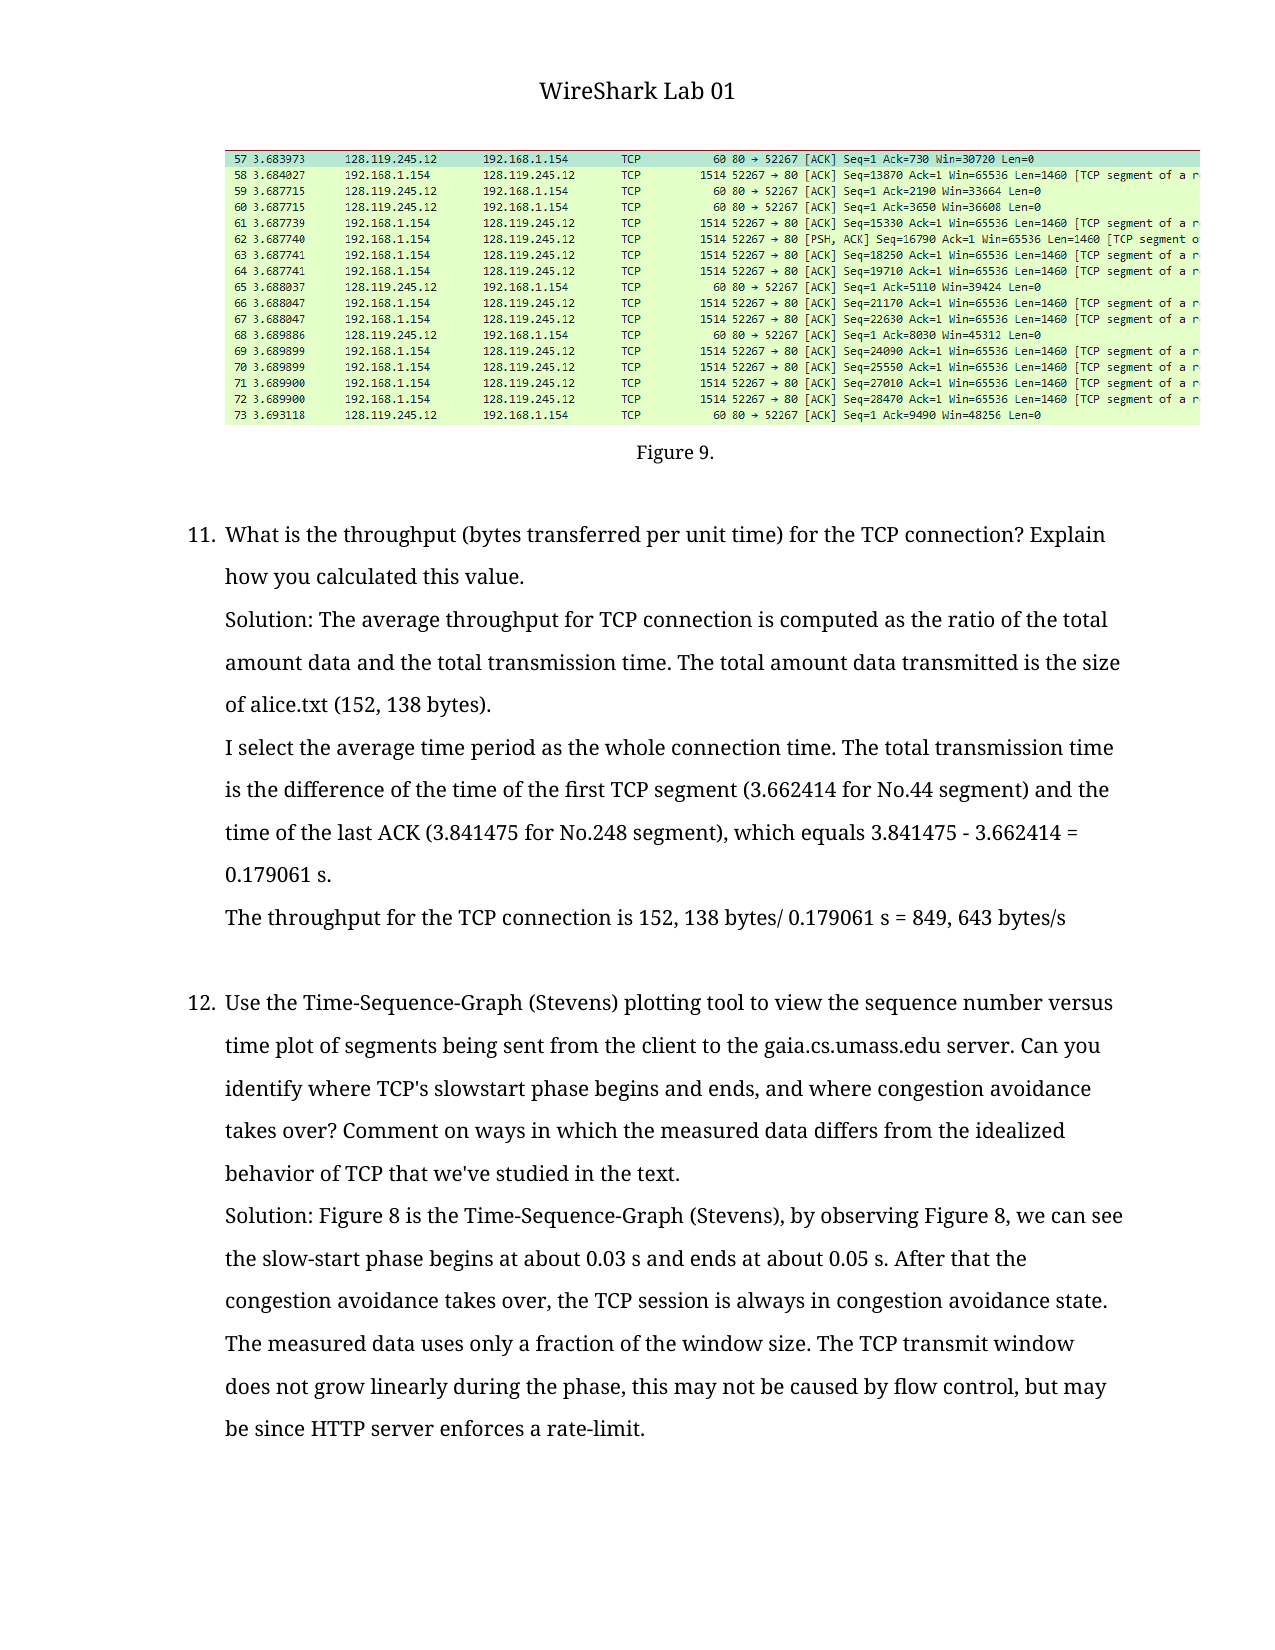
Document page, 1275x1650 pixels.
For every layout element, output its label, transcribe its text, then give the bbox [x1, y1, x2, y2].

list Use the Time-Sequence-Graph (Stevens) plotting tool to view the sequence number versus time plot of segments being sent from the client to the gaia.cs.umass.edu server. Can you identify where TCP's slowstart phase begins and ends, and where congestion avoidance takes over? Comment on ways in which the measured data differs from the idealized behavior of TCP that we've studied in the text. [187, 988, 1125, 1187]
picture [225, 150, 1200, 425]
list What is the throughput (bytes transferred per unit time) for the TCP connection? Explain how you calculated this value. [187, 520, 1125, 591]
list The throughput for the TCP connection is 152, 138 bytes/ 0.179061 s = 849, 643 bytes/s [225, 903, 1125, 932]
list Figure 9. [225, 439, 1125, 464]
list Solution: The average throughput for TCP connection is computed as the ratio of the total amount data and the total transmission time. The total amount data transmitted is the size of alice.txt (152, 138 bytes). [225, 605, 1125, 719]
list Solution: Figure 8 is the Time-Sequence-Graph (Stevens), by observing Figure 8, we can see the slow-start phase begins at about 0.03 s and ends at about 0.05 s. After that the congestion avoidance takes over, the TCP session is always in congestion avoidance state. The measured data uses only a fraction of the window size. The TCP transmit window does not grow linearly during the phase, this may not be caused by flow control, but may be since HTTP server enforces a rate-limit. [225, 1201, 1125, 1443]
list I select the average time period as the whole connection time. The total transmission time is the difference of the time of the first TCP segment (3.662414 for No.44 segment) and the time of the last ACK (3.841475 for No.248 segment), which equals 3.841475 - 3.662414 = 0.179061 s. [225, 733, 1125, 889]
